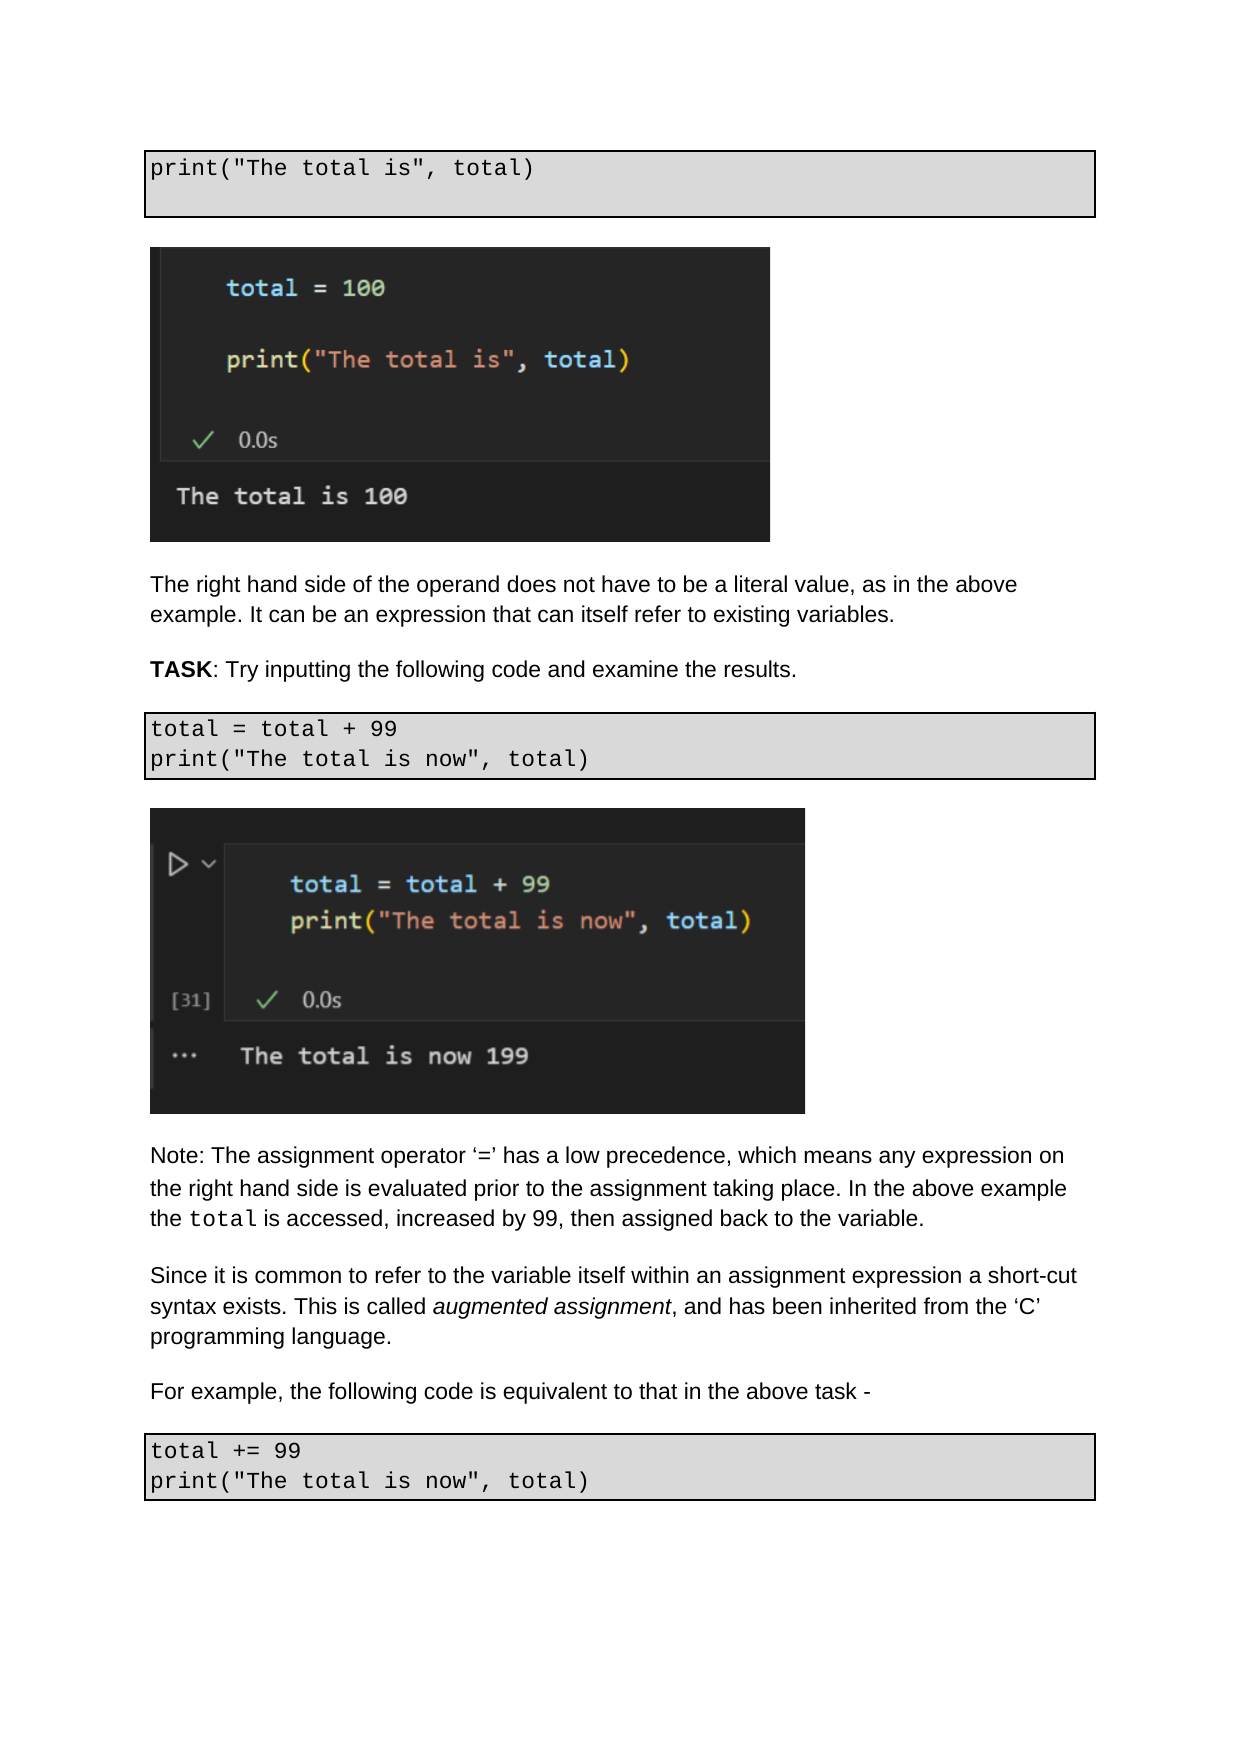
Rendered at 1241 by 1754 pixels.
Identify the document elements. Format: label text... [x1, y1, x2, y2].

text print("The total is now", total) [146, 741, 1094, 778]
text TASK: Try inputting the following code and examine the results. [150, 656, 1090, 683]
text Note: The assignment operator ‘=’ has a low precedence, which means any expression on the right hand side is evaluated prior to the assignment taking place. In the above example the total is accessed, increased by 99, then assigned back to the variable. [150, 1142, 1090, 1233]
text total += 99 [146, 1435, 1094, 1463]
picture [150, 808, 805, 1114]
text The right hand side of the operand does not have to be a literal value, as in the above example. It can be an expression that can itself refer to existing variables. [150, 571, 1090, 627]
text Since it is common to refer to the variable itself within an assignment expression a short-cut syntax exists. This is called augmented assignment, and has been inherited from the ‘C’ programming language. [150, 1262, 1090, 1349]
picture [150, 247, 771, 542]
text total = total + 99 [146, 714, 1094, 741]
text print("The total is now", total) [146, 1463, 1094, 1499]
text For example, the following code is equivalent to that in the above task - [150, 1378, 1090, 1404]
text print("The total is", total) [146, 152, 1094, 180]
